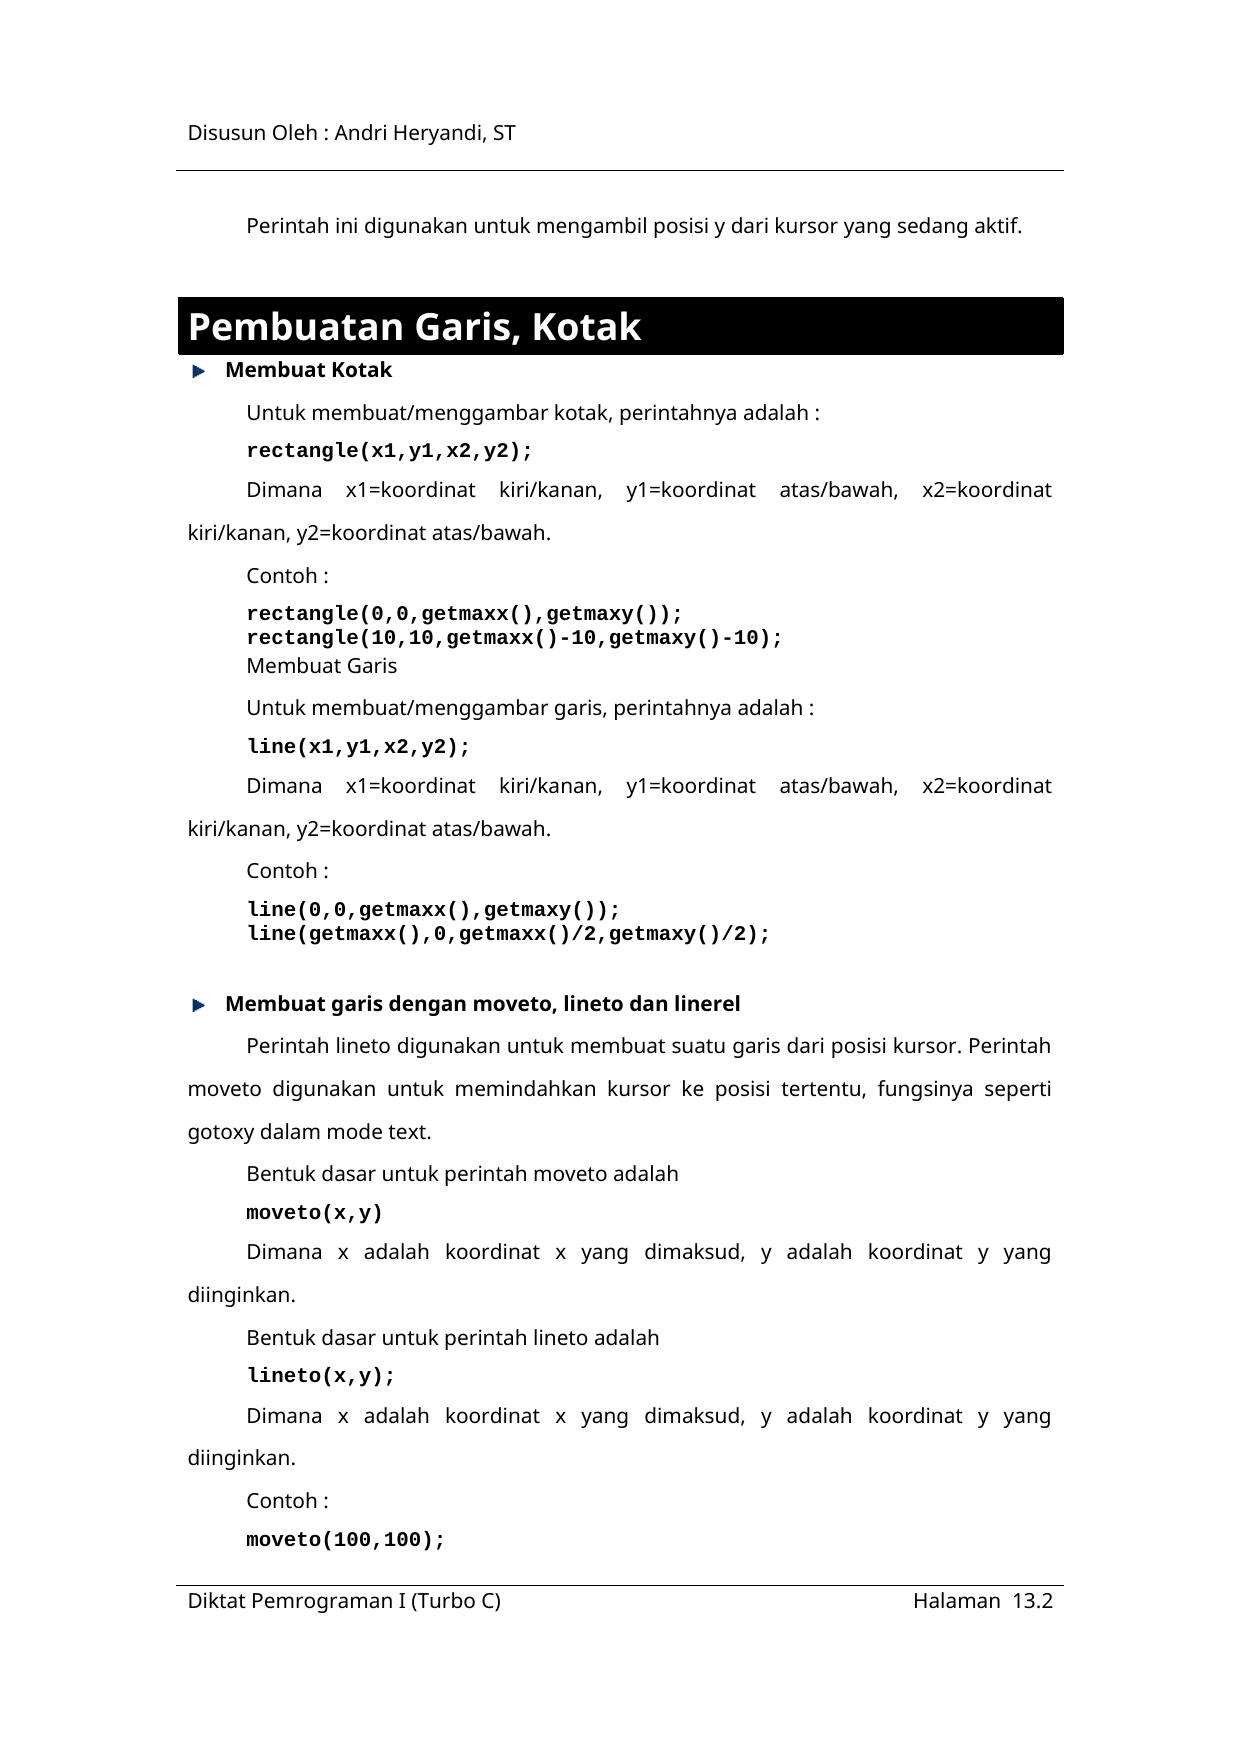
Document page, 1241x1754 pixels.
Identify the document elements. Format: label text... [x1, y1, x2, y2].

text rectangle(10,10,getmaxx()-10,getmaxy()-10); [187, 627, 1053, 651]
list Membuat garis dengan moveto, lineto dan linerel [187, 989, 1053, 1017]
text Dimana x1=koordinat kiri/kanan, y1=koordinat atas/bawah, x2=koordinat kiri/kanan, y2=koordinat atas/bawah. [187, 476, 1053, 547]
text moveto(x,y) [187, 1202, 1053, 1226]
list Membuat Kotak [187, 355, 1053, 383]
text Dimana x adalah koordinat x yang dimaksud, y adalah koordinat y yang diinginkan. [187, 1401, 1053, 1472]
text Contoh : [187, 1486, 1053, 1514]
picture [188, 360, 205, 378]
text rectangle(0,0,getmaxx(),getmaxy()); [187, 603, 1053, 627]
text Untuk membuat/menggambar garis, perintahnya adalah : [187, 693, 1053, 722]
text line(x1,y1,x2,y2); [187, 736, 1053, 759]
text lineto(x,y); [187, 1365, 1053, 1389]
picture [188, 994, 205, 1012]
text Contoh : [187, 857, 1053, 885]
text Pembuatan Garis, Kotak [179, 298, 1062, 353]
text Perintah ini digunakan untuk mengambil posisi y dari kursor yang sedang aktif. [187, 211, 1053, 240]
text Bentuk dasar untuk perintah lineto adalah [187, 1323, 1053, 1351]
text moveto(100,100); [187, 1528, 1053, 1552]
text Dimana x1=koordinat kiri/kanan, y1=koordinat atas/bawah, x2=koordinat kiri/kanan, y2=koordinat atas/bawah. [187, 771, 1053, 842]
text Perintah lineto digunakan untuk membuat suatu garis dari posisi kursor. Perintah moveto digunakan untuk memindahkan kursor ke posisi tertentu, fungsinya seperti gotoxy dalam mode text. [187, 1032, 1053, 1145]
text line(0,0,getmaxx(),getmaxy()); [187, 899, 1053, 923]
text Bentuk dasar untuk perintah moveto adalah [187, 1159, 1053, 1188]
text Contoh : [187, 561, 1053, 589]
text Dimana x adalah koordinat x yang dimaksud, y adalah koordinat y yang diinginkan. [187, 1237, 1053, 1308]
text line(getmaxx(),0,getmaxx()/2,getmaxy()/2); [187, 923, 1053, 946]
text Membuat Garis [187, 651, 1053, 679]
text rectangle(x1,y1,x2,y2); [187, 440, 1053, 464]
text Untuk membuat/menggambar kotak, perintahnya adalah : [187, 398, 1053, 426]
